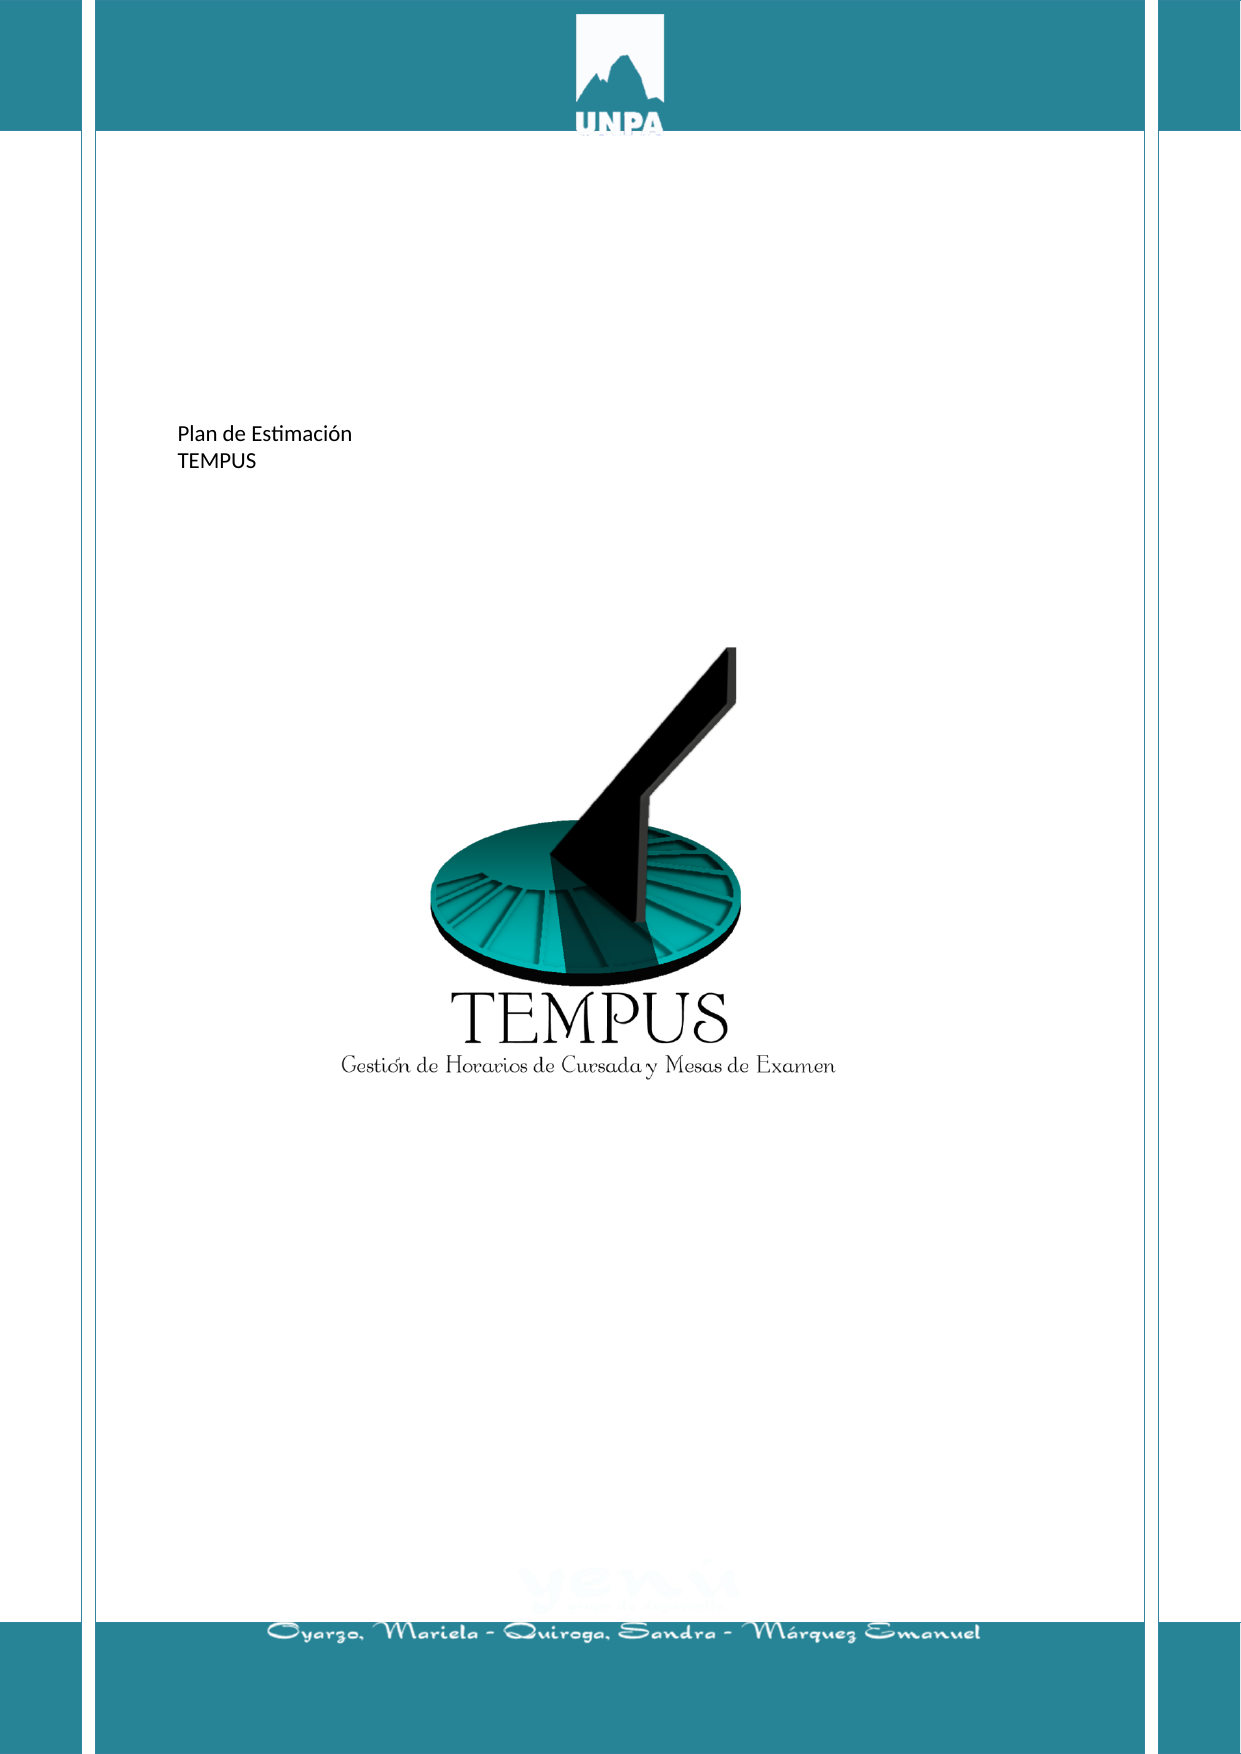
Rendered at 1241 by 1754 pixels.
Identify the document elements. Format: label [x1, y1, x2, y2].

picture [569, 12, 670, 137]
picture [339, 641, 838, 1092]
picture [176, 1556, 1063, 1645]
